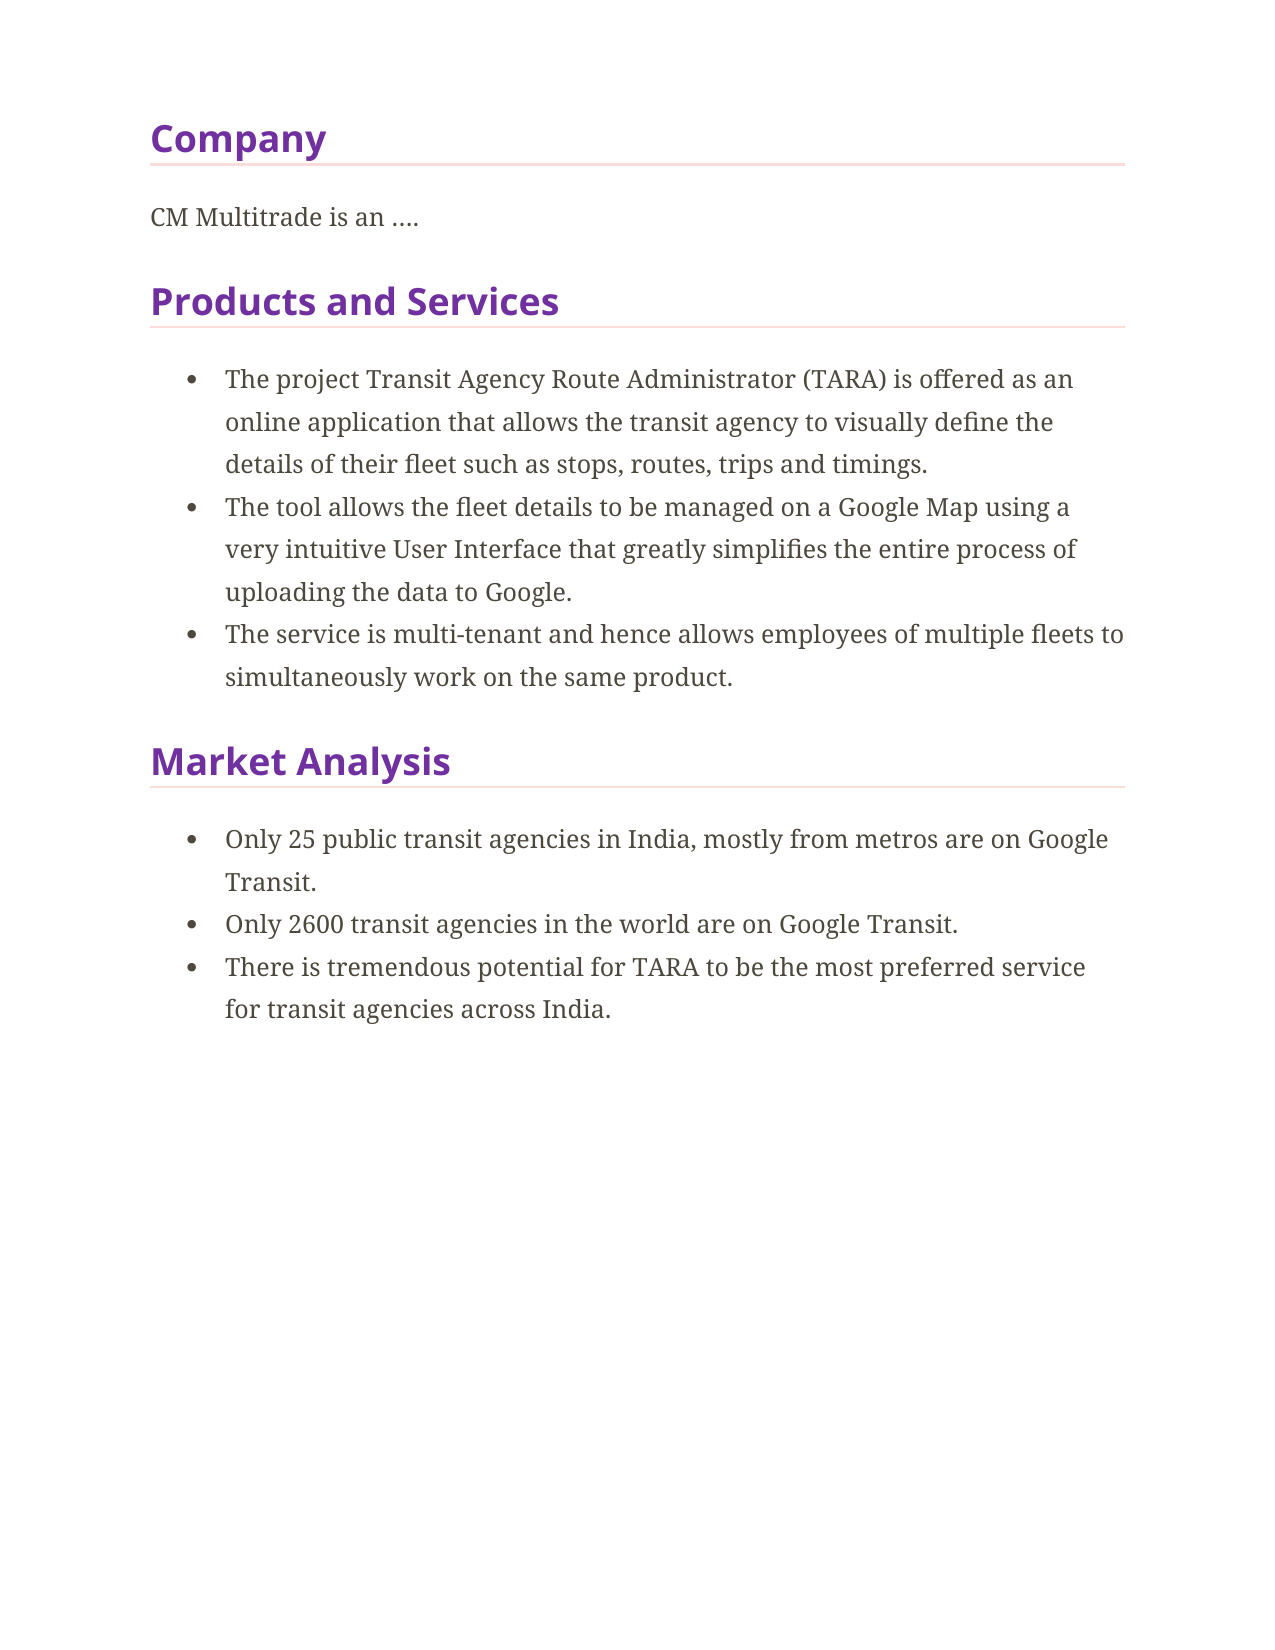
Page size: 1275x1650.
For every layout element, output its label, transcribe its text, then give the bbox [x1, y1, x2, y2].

subtitle Market Analysis [150, 735, 1125, 786]
subtitle Products and Services [150, 275, 1125, 326]
subtitle Company [150, 112, 1125, 163]
list There is tremendous potential for TARA to be the most preferred service for transit agencies across India. [187, 949, 1125, 1026]
list The service is multi-tenant and hence allows employees of multiple fleets to simultaneously work on the same product. [187, 617, 1125, 693]
list The project Transit Agency Route Administrator (TARA) is offered as an online application that allows the transit agency to visually define the details of their fleet such as stops, routes, trips and timings. [187, 362, 1125, 481]
list Only 2600 transit agencies in the world are on Google Transit. [187, 907, 1125, 941]
list Only 25 public transit agencies in India, mostly from metros are on Google Transit. [187, 822, 1125, 898]
list The tool allows the fleet details to be managed on a Google Map using a very intuitive User Interface that greatly simplifies the entire process of uploading the data to Google. [187, 489, 1125, 608]
text CM Multitrade is an …. [150, 199, 1125, 233]
